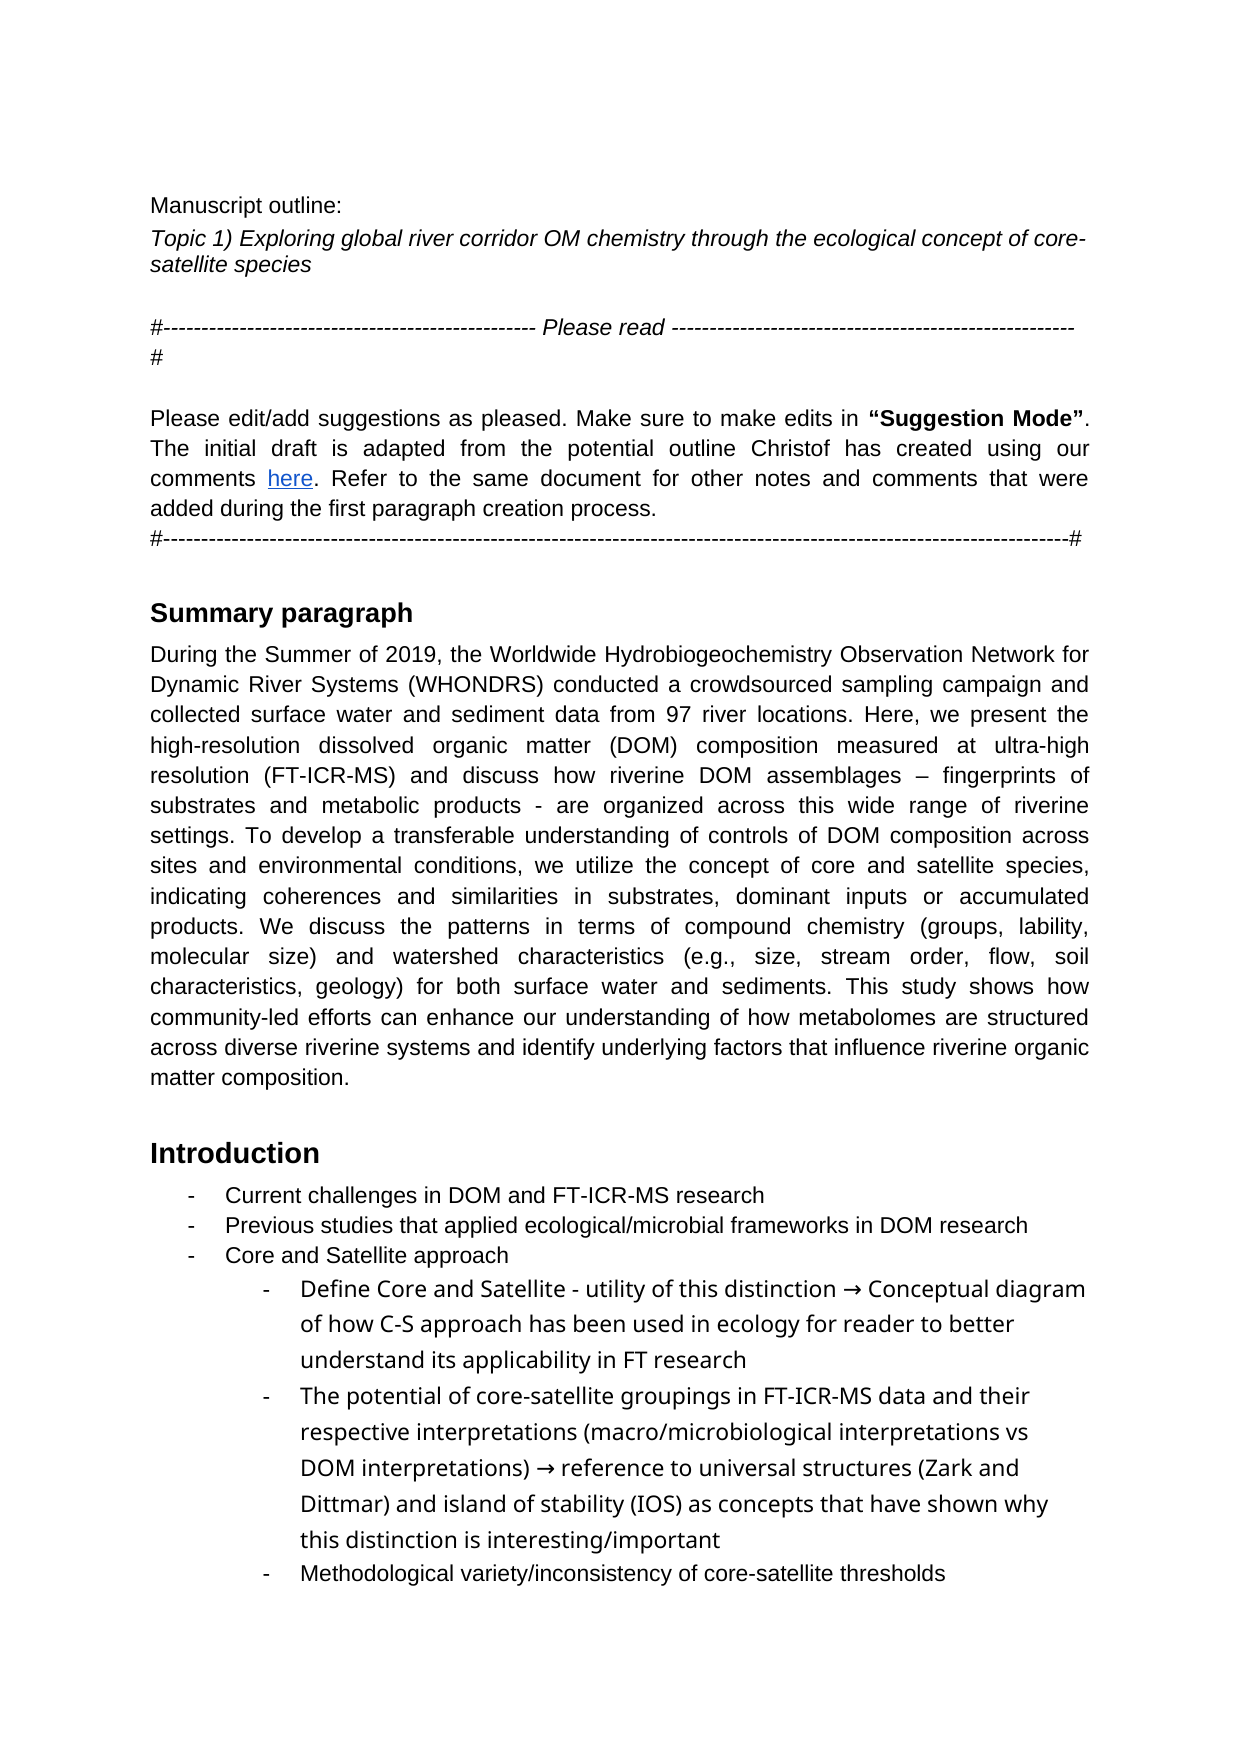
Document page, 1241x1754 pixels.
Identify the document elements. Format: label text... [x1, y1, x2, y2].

title Topic 1) Exploring global river corridor OM chemistry through the ecological concept of core-satellite species [150, 225, 1090, 277]
list Define Core and Satellite - utility of this distinction → Conceptual diagram of how C-S approach has been used in ecology for reader to better understand its applicability in FT research [262, 1272, 1090, 1376]
subtitle Introduction [150, 1136, 1090, 1169]
text #-----------------------------------------------------------------------------------------------------------------------# [150, 525, 1090, 552]
list Previous studies that applied ecological/microbial frameworks in DOM research [187, 1212, 1090, 1238]
list Current challenges in DOM and FT-ICR-MS research [187, 1182, 1090, 1208]
text Please edit/add suggestions as pleased. Make sure to make edits in “Suggestion Mode”. The initial draft is adapted from the potential outline Christof has created using our comments here. Refer to the same document for other notes and comments that were added during the first paragraph creation process. [150, 404, 1090, 522]
list The potential of core-satellite groupings in FT-ICR-MS data and their respective interpretations (macro/microbiological interpretations vs DOM interpretations) → reference to universal structures (Zark and Dittmar) and island of stability (IOS) as concepts that have shown why this distinction is interesting/important [262, 1380, 1090, 1555]
subtitle Summary paragraph [150, 597, 1090, 628]
list Methodological variety/inconsistency of core-satellite thresholds [262, 1560, 1090, 1586]
title Manuscript outline: [150, 192, 1090, 218]
text During the Summer of 2019, the Worldwide Hydrobiogeochemistry Observation Network for Dynamic River Systems (WHONDRS) conducted a crowdsourced sampling campaign and collected surface water and sediment data from 97 river locations. Here, we present the high-resolution dissolved organic matter (DOM) composition measured at ultra-high resolution (FT-ICR-MS) and discuss how riverine DOM assemblages – fingerprints of substrates and metabolic products - are organized across this wide range of riverine settings. To develop a transferable understanding of controls of DOM composition across sites and environmental conditions, we utilize the concept of core and satellite species, indicating coherences and similarities in substrates, dominant inputs or accumulated products. We discuss the patterns in terms of compound chemistry (groups, lability, molecular size) and watershed characteristics (e.g., size, stream order, flow, soil characteristics, geology) for both surface water and sediments. This study shows how community-led efforts can enhance our understanding of how metabolomes are structured across diverse riverine systems and identify underlying factors that influence riverine organic matter composition. [150, 641, 1090, 1090]
text #------------------------------------------------- Please read -----------------------------------------------------# [150, 314, 1090, 371]
list Core and Satellite approach [187, 1242, 1090, 1269]
